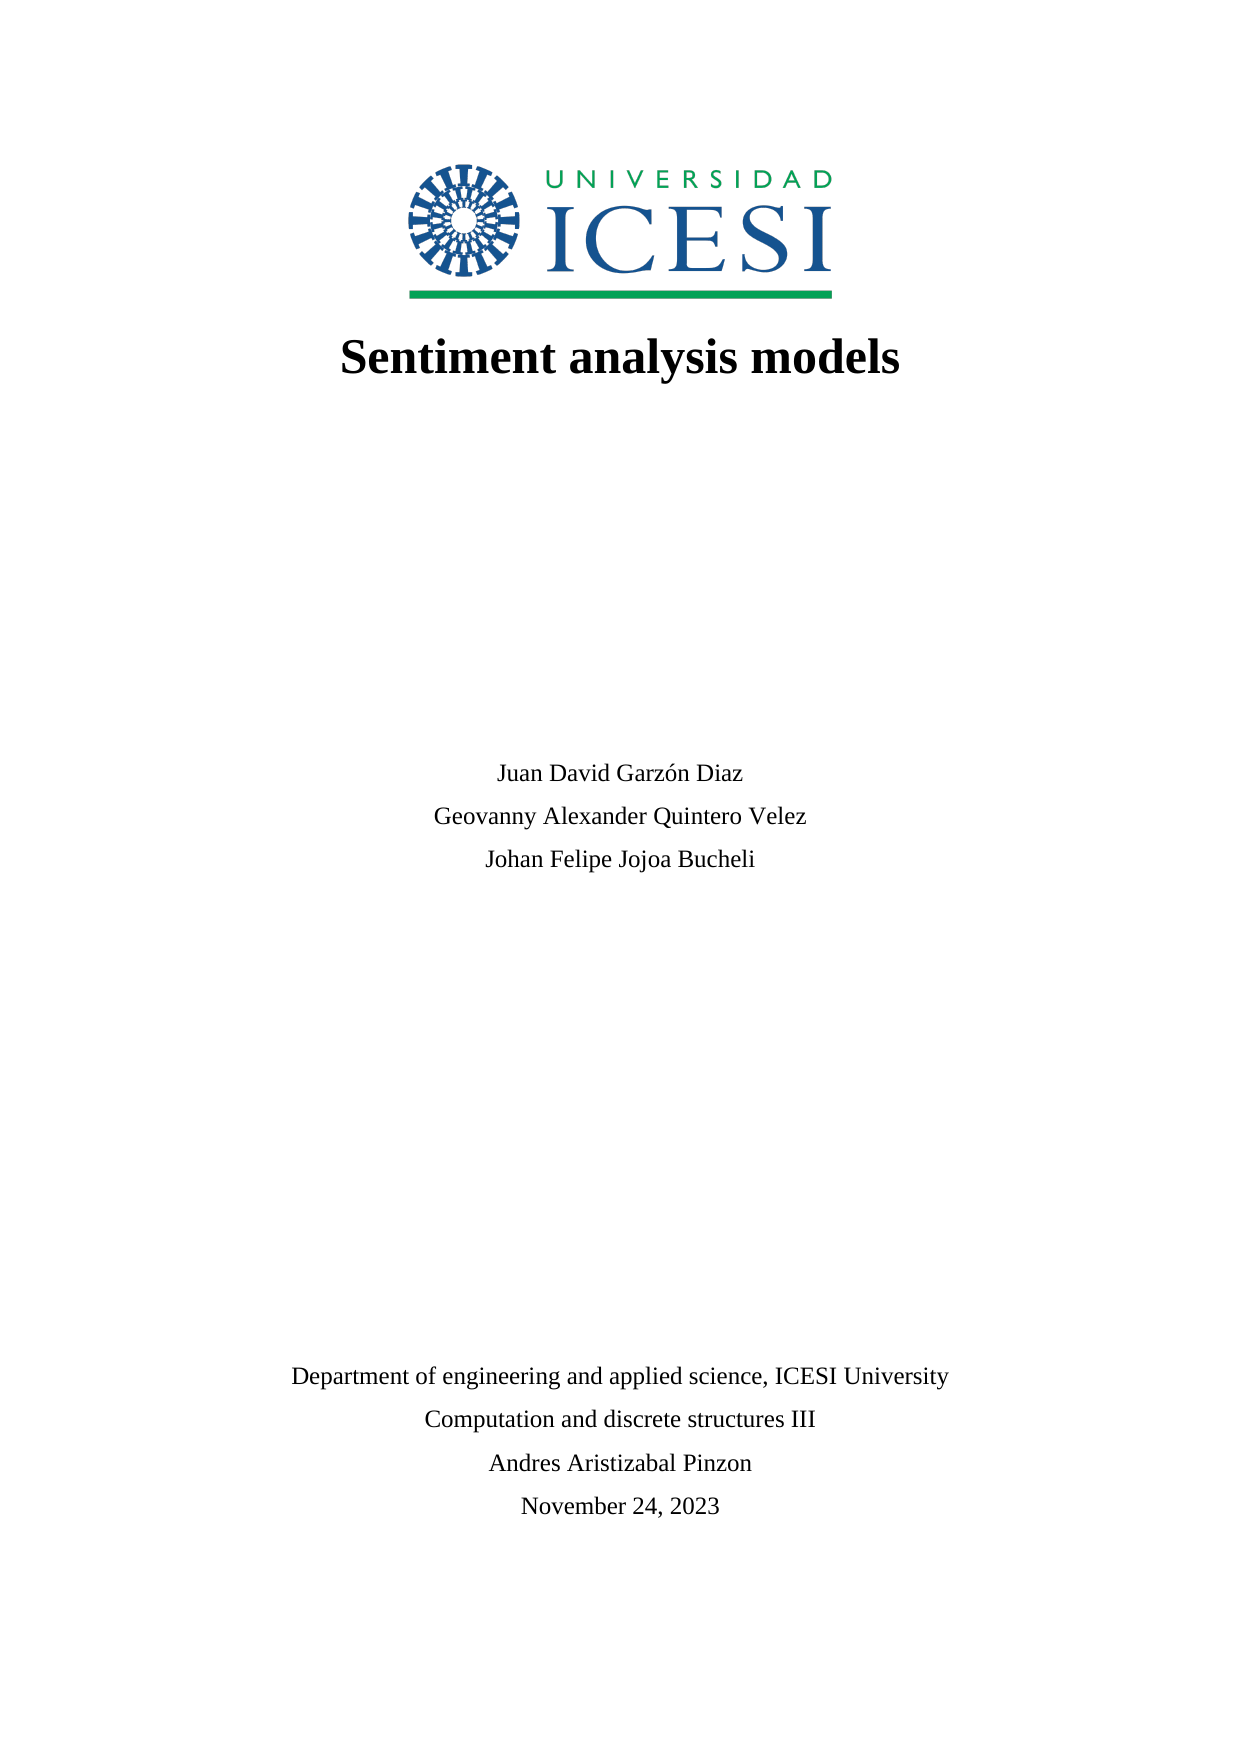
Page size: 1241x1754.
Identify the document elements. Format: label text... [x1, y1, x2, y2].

text Johan Felipe Jojoa Bucheli [150, 844, 1090, 873]
picture [393, 150, 847, 314]
text Juan David Garzón Diaz [150, 758, 1090, 786]
title Sentiment analysis models [150, 326, 1090, 384]
text Geovanny Alexander Quintero Velez [150, 801, 1090, 829]
text Department of engineering and applied science, ICESI University [150, 1361, 1090, 1390]
text Computation and discrete structures III [150, 1404, 1090, 1433]
text Andres Aristizabal Pinzon [150, 1448, 1090, 1476]
text November 24, 2023 [150, 1491, 1090, 1519]
